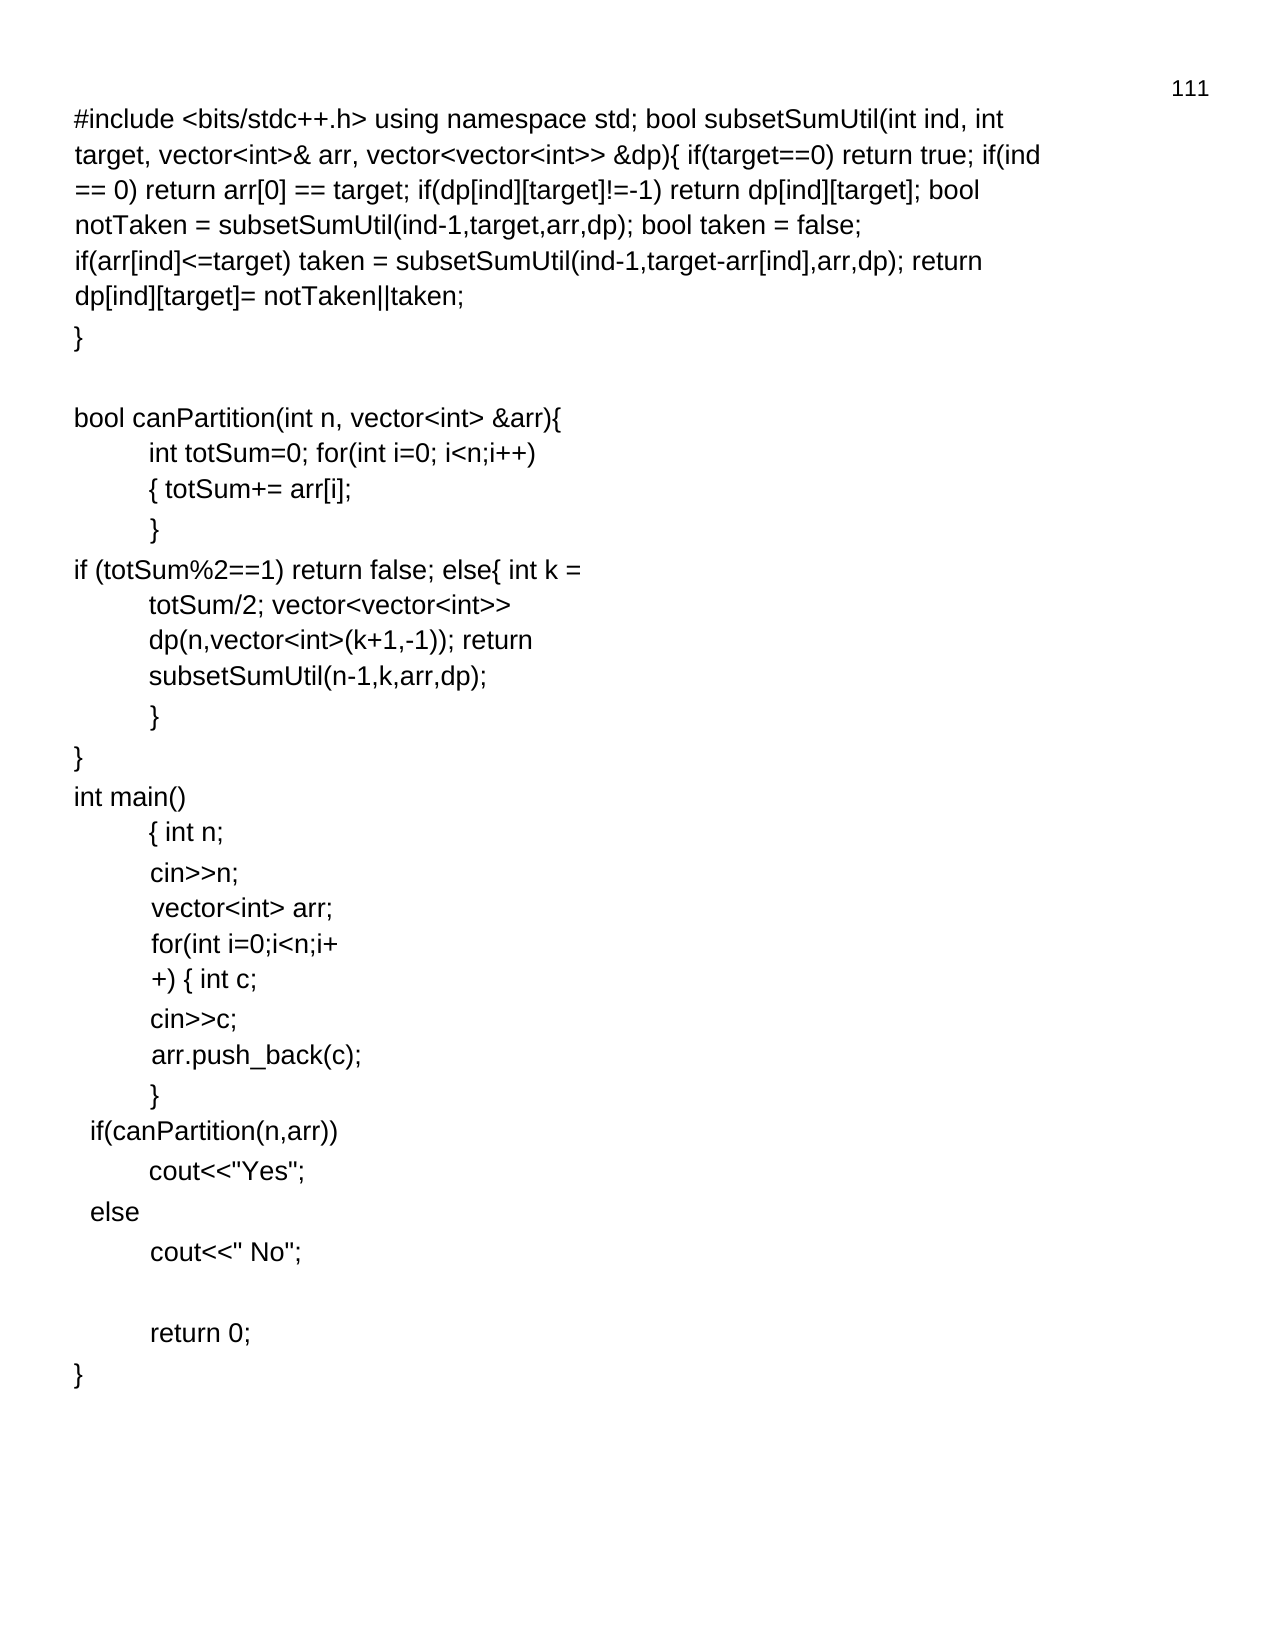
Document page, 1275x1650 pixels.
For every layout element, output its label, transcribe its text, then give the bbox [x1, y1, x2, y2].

text int main() { int n; [73, 781, 233, 848]
text cout<<"Yes"; [75, 1155, 379, 1186]
text return 0; [150, 1317, 1209, 1349]
text cin>>c; arr.push_back(c); [150, 1003, 446, 1070]
text } [150, 700, 1209, 731]
text else [90, 1196, 1209, 1227]
text } if(canPartition(n,arr)) [90, 1079, 407, 1146]
text bool canPartition(int n, vector<int> &arr){ int totSum=0; for(int i=0; i<n;i++){ totSum+= arr[i]; [73, 402, 563, 504]
text } [73, 321, 1209, 352]
text } [73, 741, 1209, 772]
text #include <bits/stdc++.h> using namespace std; bool subsetSumUtil(int ind, int target, vector<int>& arr, vector<vector<int>> &dp){ if(target==0) return true; if(ind == 0) return arr[0] == target; if(dp[ind][target]!=-1) return dp[ind][target]; bool notTaken = subsetSumUtil(ind-1,target,arr,dp); bool taken = false; if(arr[ind]<=target) taken = subsetSumUtil(ind-1,target-arr[ind],arr,dp); return dp[ind][target]= notTaken||taken; [73, 103, 1044, 311]
text } [73, 1358, 1209, 1389]
text cout<<" No"; [75, 1236, 377, 1267]
text } [150, 513, 1209, 544]
text if (totSum%2==1) return false; else{ int k = totSum/2; vector<vector<int>> dp(n,vector<int>(k+1,-1)); return subsetSumUtil(n-1,k,arr,dp); [73, 554, 703, 691]
text cin>>n; vector<int> arr; for(int i=0;i<n;i++) { int c; [150, 857, 362, 994]
